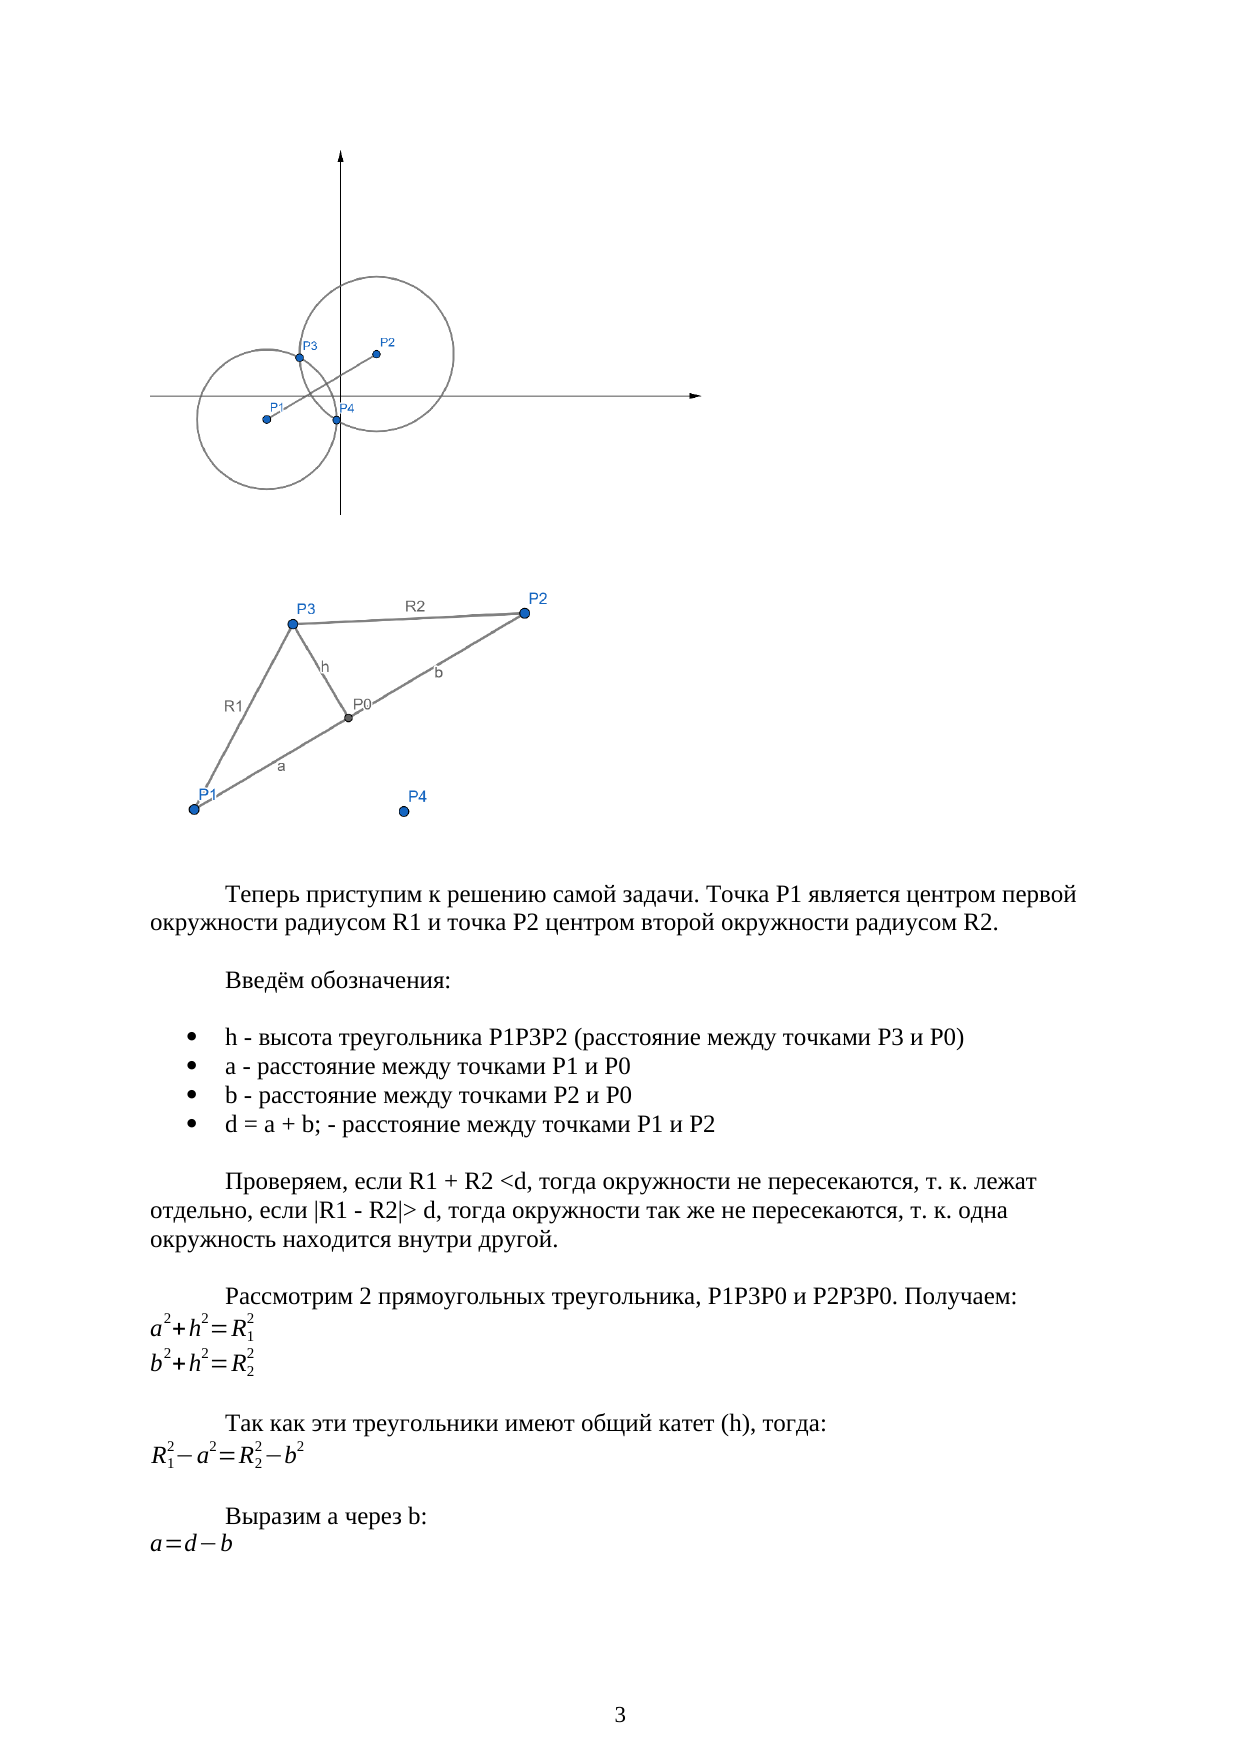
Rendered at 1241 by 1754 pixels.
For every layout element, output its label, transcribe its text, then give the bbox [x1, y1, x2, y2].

text Проверяем, если R1 + R2 <d, тогда окружности не пересекаются, т. к. лежат отдельно, если |R1 - R2|> d, тогда окружности так же не пересекаются, т. к. одна окружность находится внутри другой. [150, 1166, 1090, 1252]
picture [150, 150, 702, 879]
text Выразим a через b: [150, 1501, 1090, 1529]
text Рассмотрим 2 прямоугольных треугольника, P1P3P0 и P2P3P0. Получаем: [150, 1281, 1090, 1310]
text Так как эти треугольники имеют общий катет (h), тогда: [150, 1408, 1090, 1437]
text Теперь приступим к решению самой задачи. Точка P1 является центром первой окружности радиусом R1 и точка P2 центром второй окружности радиусом R2. [150, 879, 1090, 936]
text Введём обозначения: [150, 965, 1090, 994]
list h - высота треугольника P1P3P2 (расстояние между точками P3 и P0) [187, 1022, 1090, 1051]
list d = a + b; - расстояние между точками P1 и P2 [187, 1109, 1090, 1137]
list a - расстояние между точками P1 и P0 [187, 1051, 1090, 1080]
list b - расстояние между точками P2 и P0 [187, 1080, 1090, 1109]
